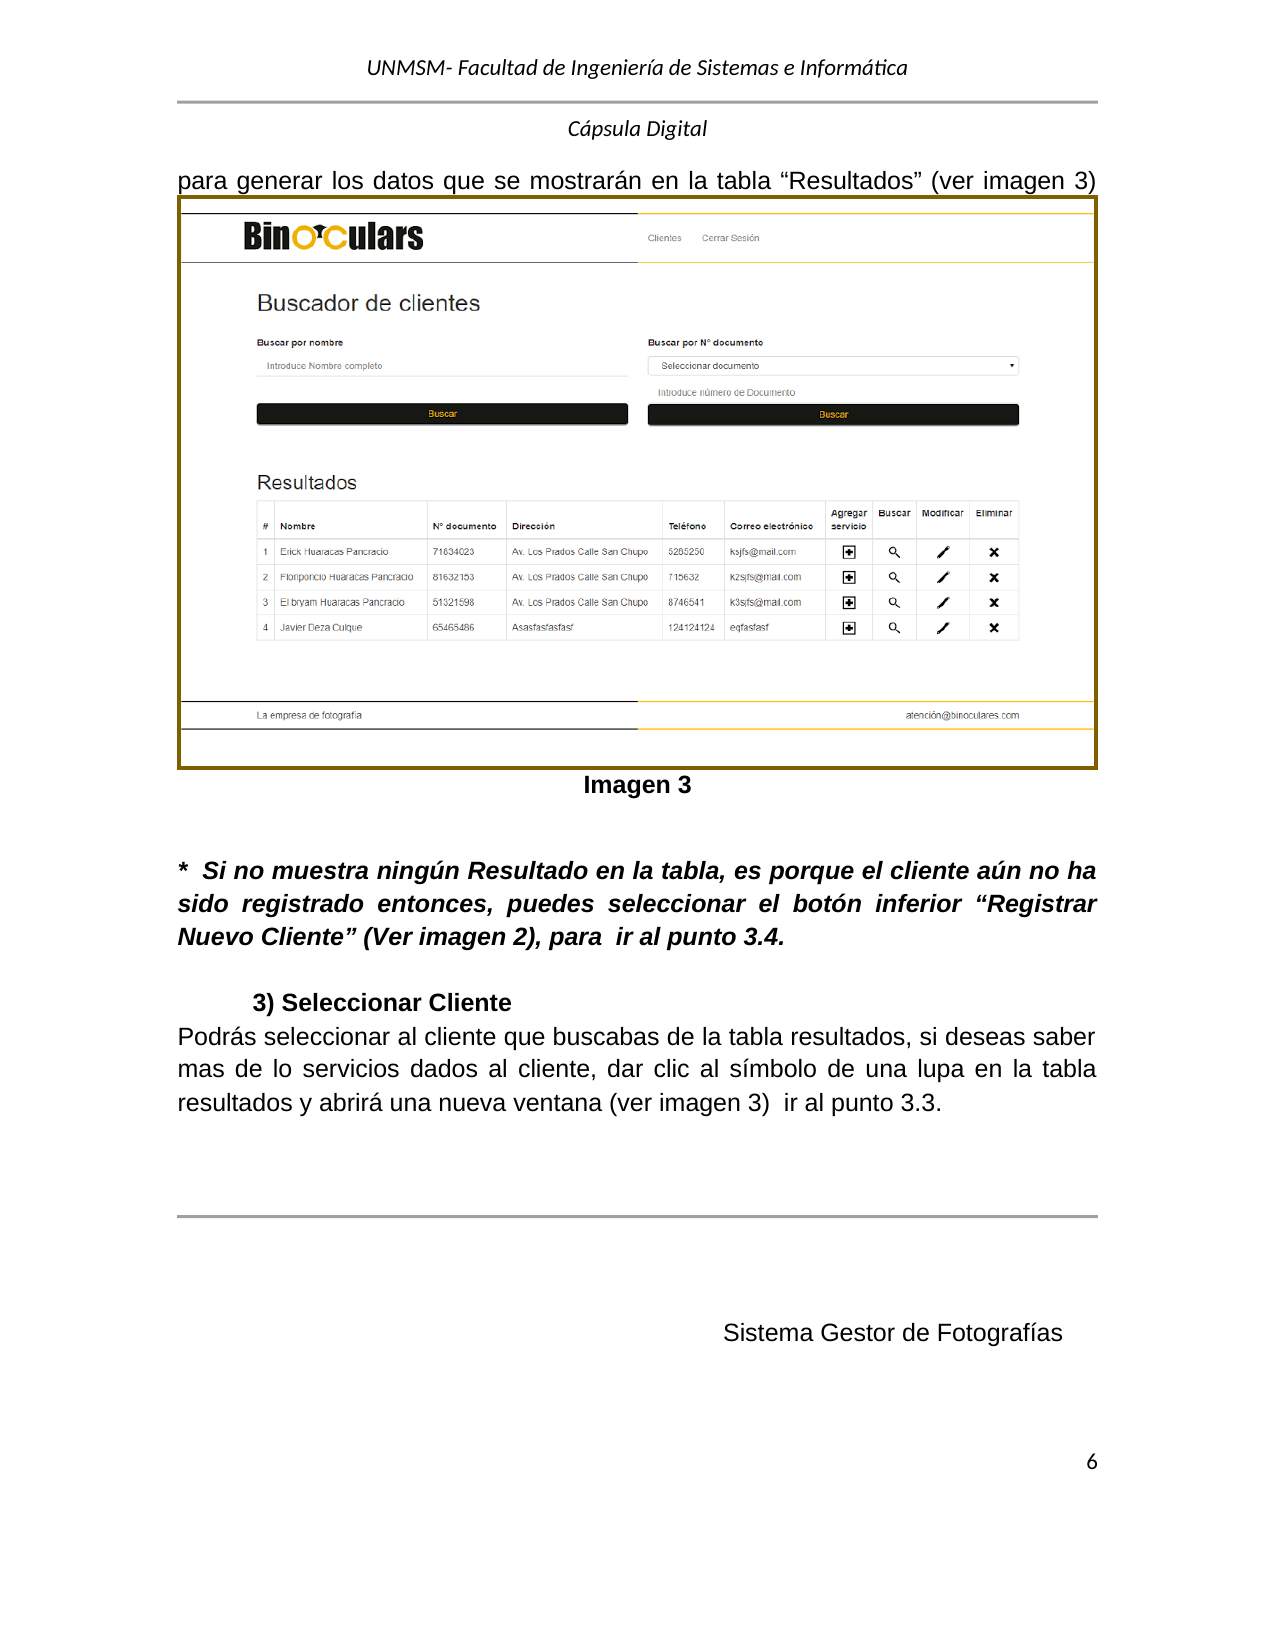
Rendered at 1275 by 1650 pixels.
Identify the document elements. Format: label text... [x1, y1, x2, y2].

text Podrás seleccionar al cliente que buscabas de la tabla resultados, si deseas saber mas de lo servicios dados al cliente, dar clic al símbolo de una lupa en la tabla resultados y abrirá una nueva ventana (ver imagen 3) ir al punto 3.3. [177, 1021, 1098, 1116]
text 3) Seleccionar Cliente [177, 988, 1098, 1017]
text * Si no muestra ningún Resultado en la tabla, es porque el cliente aún no ha sido registrado entonces, puedes seleccionar el botón inferior “Registrar Nuevo Cliente” (Ver imagen 2), para ir al punto 3.4. [177, 856, 1098, 951]
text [177, 166, 1098, 195]
picture [181, 199, 1094, 766]
text Imagen 3 [177, 770, 1098, 799]
